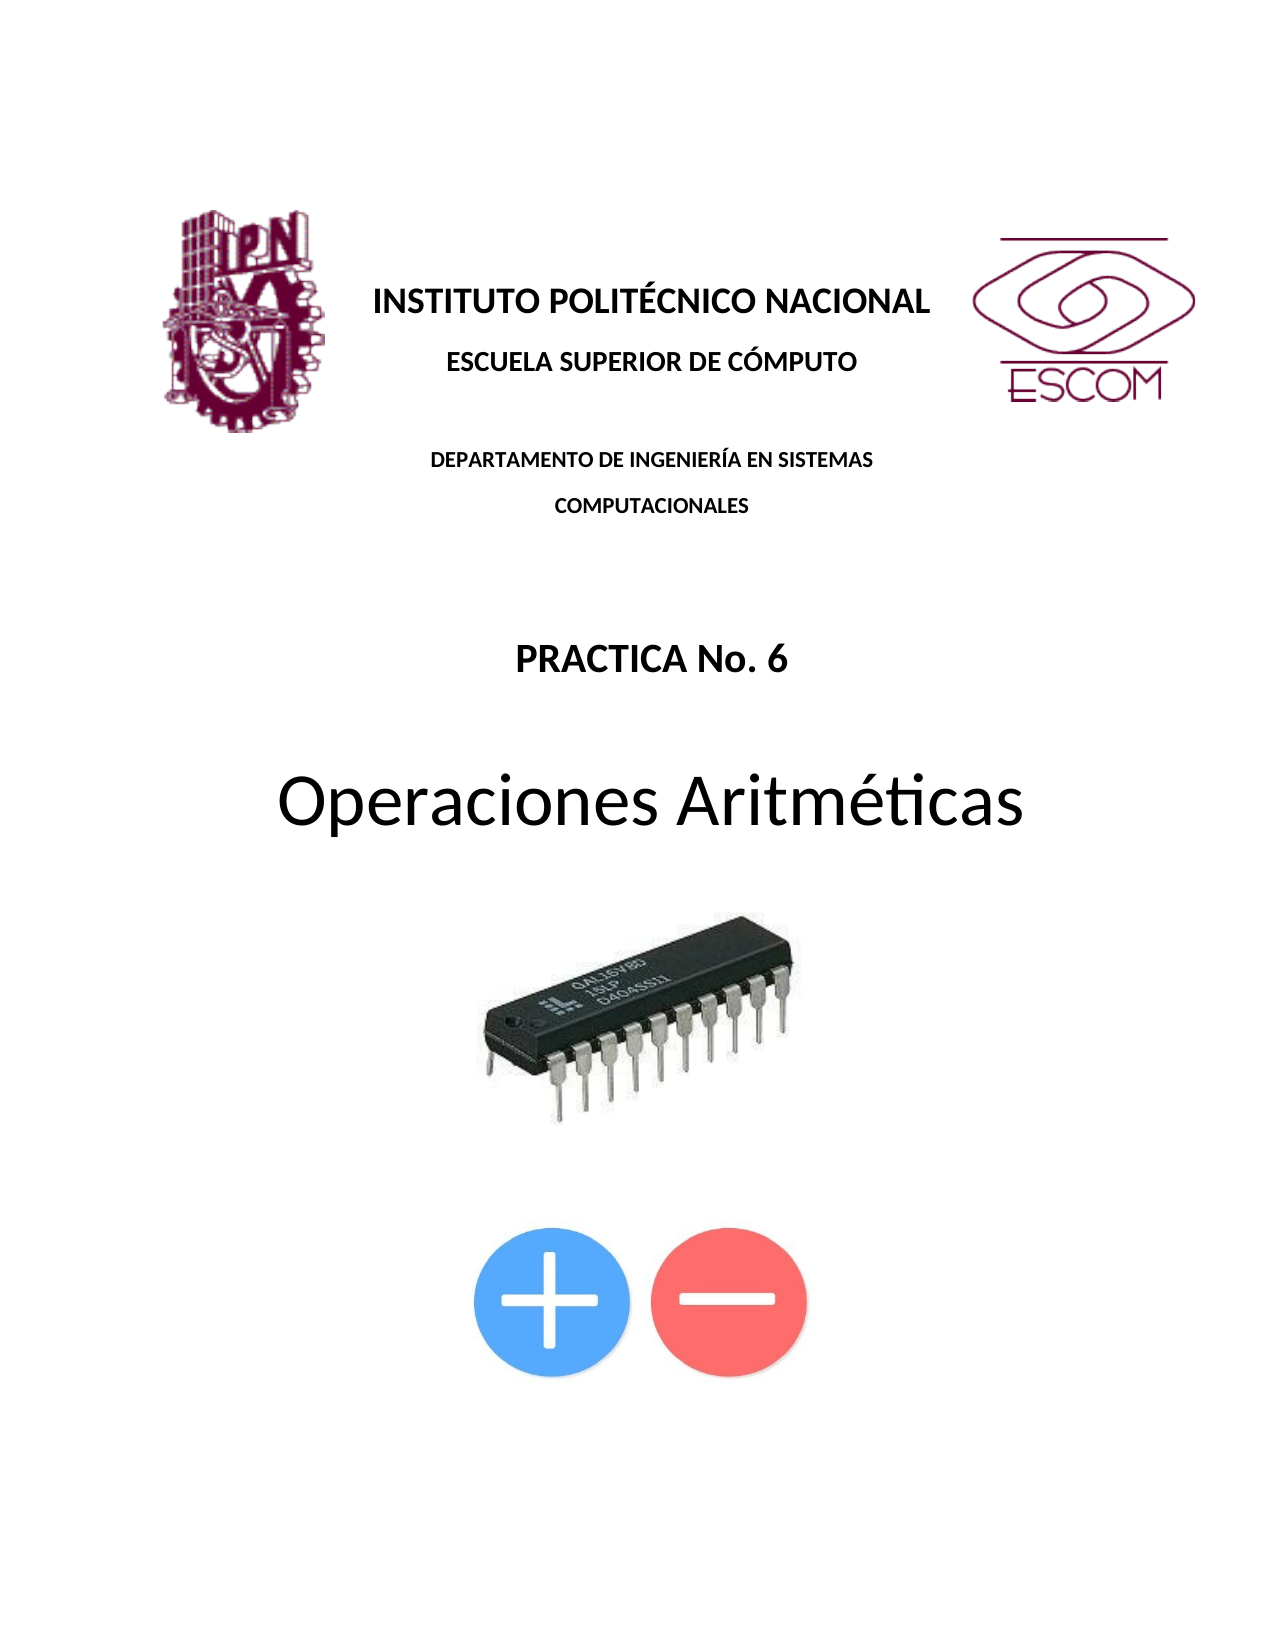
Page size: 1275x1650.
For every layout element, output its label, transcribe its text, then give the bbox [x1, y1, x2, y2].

text INSTITUTO POLITÉCNICO NACIONAL [370, 277, 933, 323]
picture [162, 210, 325, 433]
picture [972, 238, 1196, 402]
text PRACTICA No. 6 [370, 632, 933, 683]
picture [471, 1219, 817, 1383]
picture [476, 912, 802, 1126]
text DEPARTAMENTO DE INGENIERÍA EN SISTEMAS COMPUTACIONALES [370, 445, 933, 519]
subtitle ESCUELA SUPERIOR DE CÓMPUTO [370, 343, 933, 378]
text Operaciones Aritméticas [275, 756, 1027, 842]
